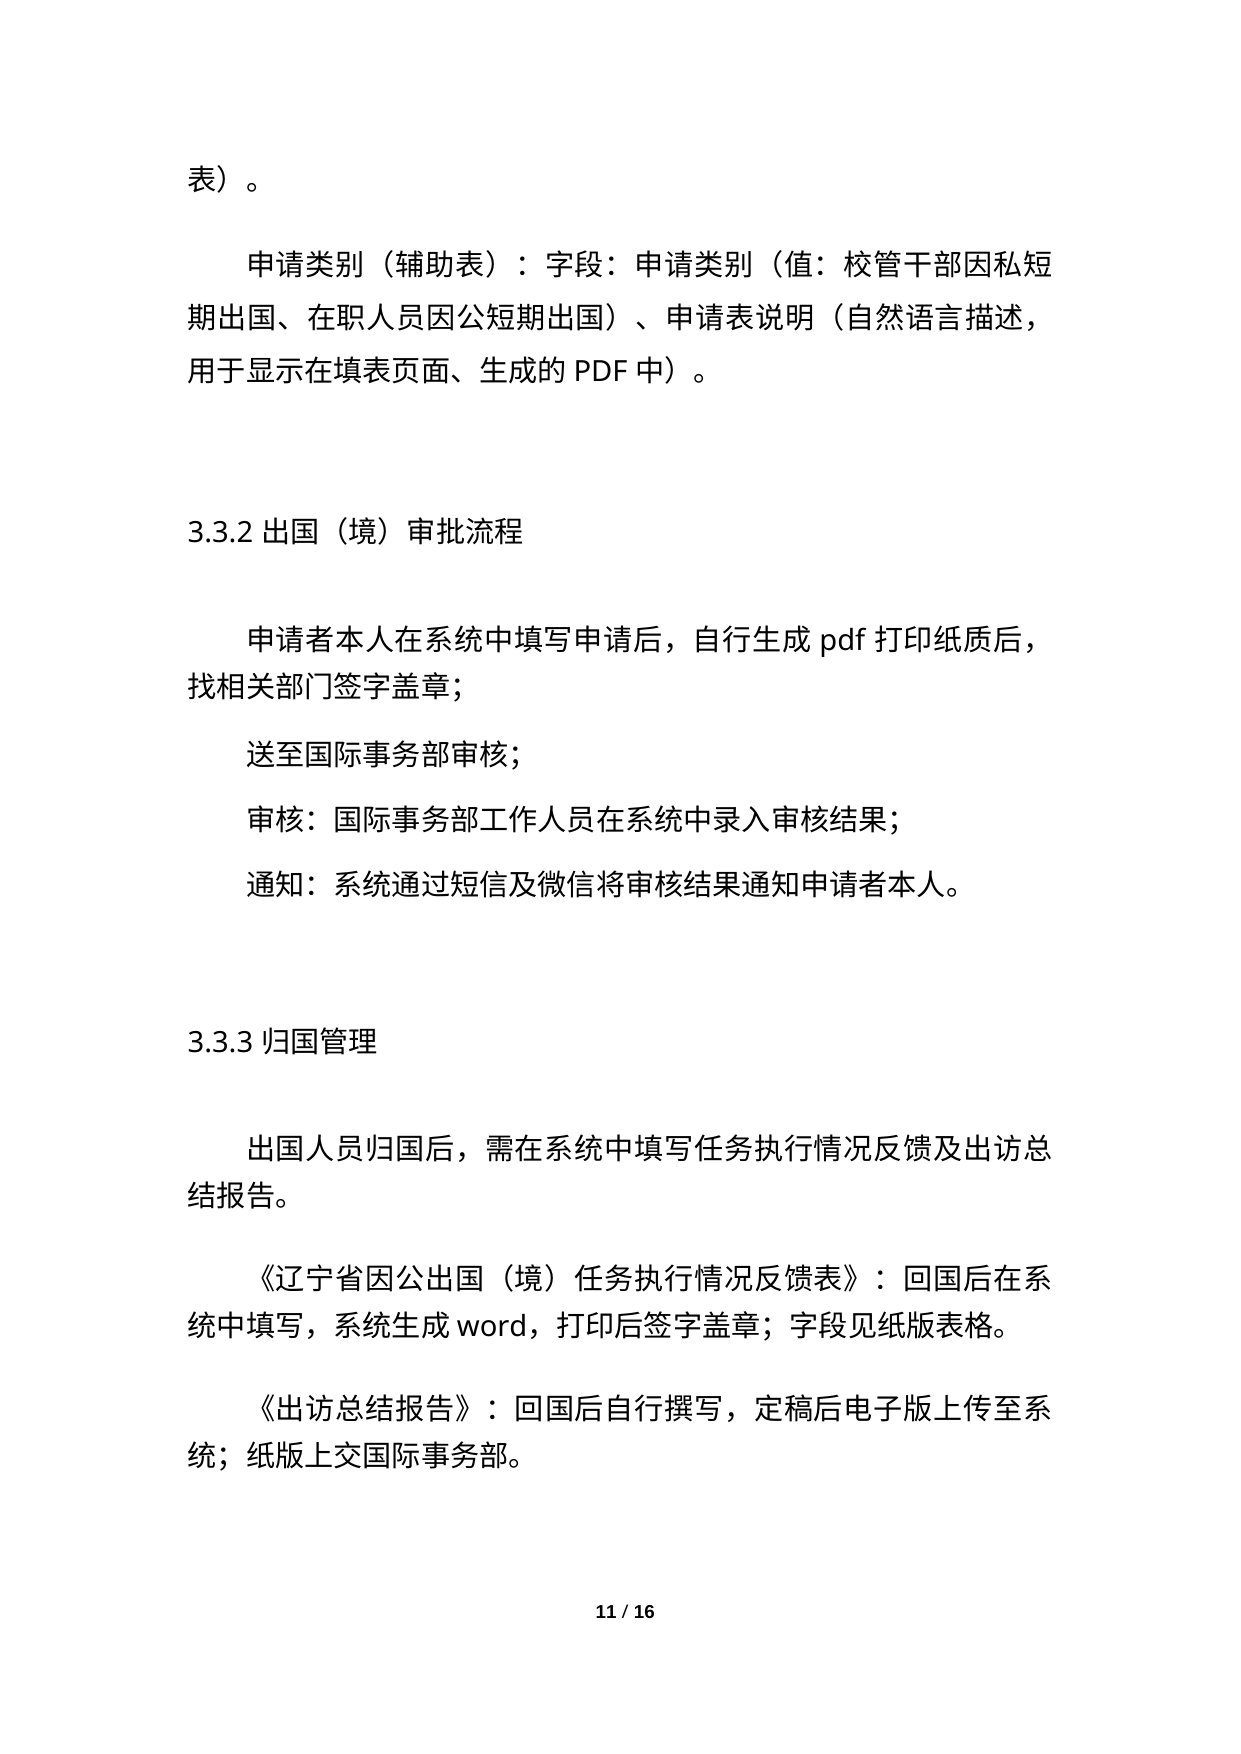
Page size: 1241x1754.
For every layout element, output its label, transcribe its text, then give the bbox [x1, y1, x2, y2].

text 出国人员归国后，需在系统中填写任务执行情况反馈及出访总结报告。 [187, 1122, 1052, 1216]
text 申请类别（辅助表）：字段：申请类别（值：校管干部因私短期出国、在职人员因公短期出国）、申请表说明（自然语言描述，用于显示在填表页面、生成的 PDF 中）。 [187, 233, 1054, 392]
text 《出访总结报告》：回国后自行撰写，定稿后电子版上传至系统；纸版上交国际事务部。 [187, 1382, 1052, 1476]
text 送至国际事务部审核； [246, 738, 1090, 772]
text 审核：国际事务部工作人员在系统中录入审核结果； [246, 803, 1090, 837]
text 《辽宁省因公出国（境）任务执行情况反馈表》：回国后在系统中填写，系统生成 word，打印后签字盖章；字段见纸版表格。 [187, 1252, 1052, 1346]
text 3.3.2 出国（境）审批流程 [187, 516, 1090, 549]
text 通知：系统通过短信及微信将审核结果通知申请者本人。 [246, 869, 1090, 902]
text 表）。 [187, 164, 1090, 197]
text 3.3.3 归国管理 [187, 1026, 1090, 1059]
text 申请者本人在系统中填写申请后，自行生成 pdf 打印纸质后，找相关部门签字盖章； [187, 613, 1052, 706]
text 11 / 16 [150, 1601, 1100, 1623]
